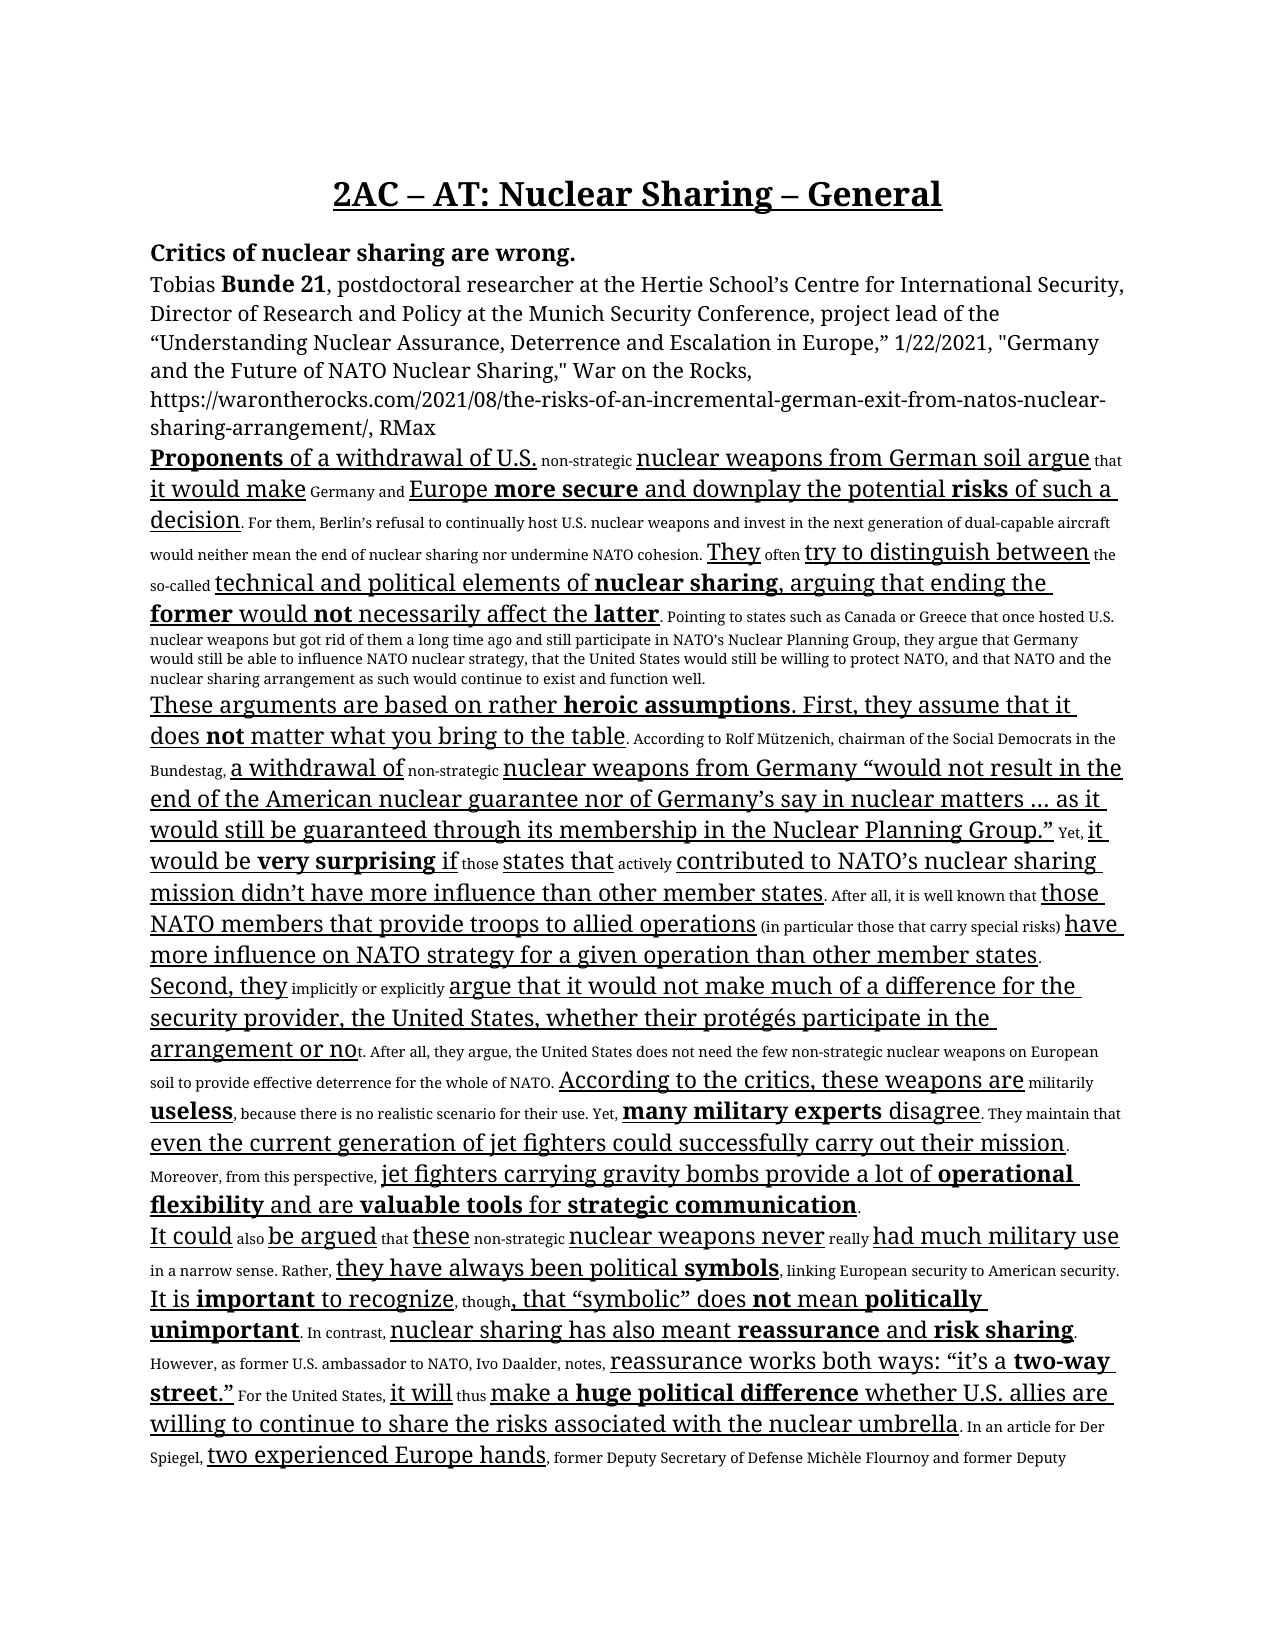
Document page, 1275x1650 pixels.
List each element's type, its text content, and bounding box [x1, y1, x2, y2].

subtitle 2AC – AT: Nuclear Sharing – General [150, 171, 1125, 216]
text Tobias Bunde 21, postdoctoral researcher at the Hertie School’s Centre for International Security, Director of Research and Policy at the Munich Security Conference, project lead of the “Understanding Nuclear Assurance, Deterrence and Escalation in Europe,” 1/22/2021, "Germany and the Future of NATO Nuclear Sharing," War on the Rocks, https://warontherocks.com/2021/08/the-risks-of-an-incremental-german-exit-from-natos-nuclear-sharing-arrangement/, RMax [150, 268, 1125, 442]
subtitle Critics of nuclear sharing are wrong. [150, 237, 1125, 268]
text Proponents of a withdrawal of U.S. non-strategic nuclear weapons from German soil argue that it would make Germany and Europe more secure and downplay the potential risks of such a decision. For them, Berlin’s refusal to continually host U.S. nuclear weapons and invest in the next generation of dual-capable aircraft would neither mean the end of nuclear sharing nor undermine NATO cohesion. They often try to distinguish between the so-called technical and political elements of nuclear sharing, arguing that ending the former would not necessarily affect the latter. Pointing to states such as Canada or Greece that once hosted U.S. nuclear weapons but got rid of them a long time ago and still participate in NATO’s Nuclear Planning Group, they argue that Germany would still be able to influence NATO nuclear strategy, that the United States would still be willing to protect NATO, and that NATO and the nuclear sharing arrangement as such would continue to exist and function well. [150, 442, 1125, 689]
text Second, they implicitly or explicitly argue that it would not make much of a difference for the security provider, the United States, whether their protégés participate in the arrangement or not. After all, they argue, the United States does not need the few non-strategic nuclear weapons on European soil to provide effective deterrence for the whole of NATO. According to the critics, these weapons are militarily useless, because there is no realistic scenario for their use. Yet, many military experts disagree. They maintain that even the current generation of jet fighters could successfully carry out their mission. Moreover, from this perspective, jet fighters carrying gravity bombs provide a lot of operational flexibility and are valuable tools for strategic communication. [150, 970, 1125, 1220]
text These arguments are based on rather heroic assumptions. First, they assume that it does not matter what you bring to the table. According to Rolf Mützenich, chairman of the Social Democrats in the Bundestag, a withdrawal of non-strategic nuclear weapons from Germany “would not result in the end of the American nuclear guarantee nor of Germany’s say in nuclear matters … as it would still be guaranteed through its membership in the Nuclear Planning Group.” Yet, it would be very surprising if those states that actively contributed to NATO’s nuclear sharing mission didn’t have more influence than other member states. After all, it is well known that those NATO members that provide troops to allied operations (in particular those that carry special risks) have more influence on NATO strategy for a given operation than other member states. [150, 689, 1125, 970]
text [150, 1220, 1125, 1470]
